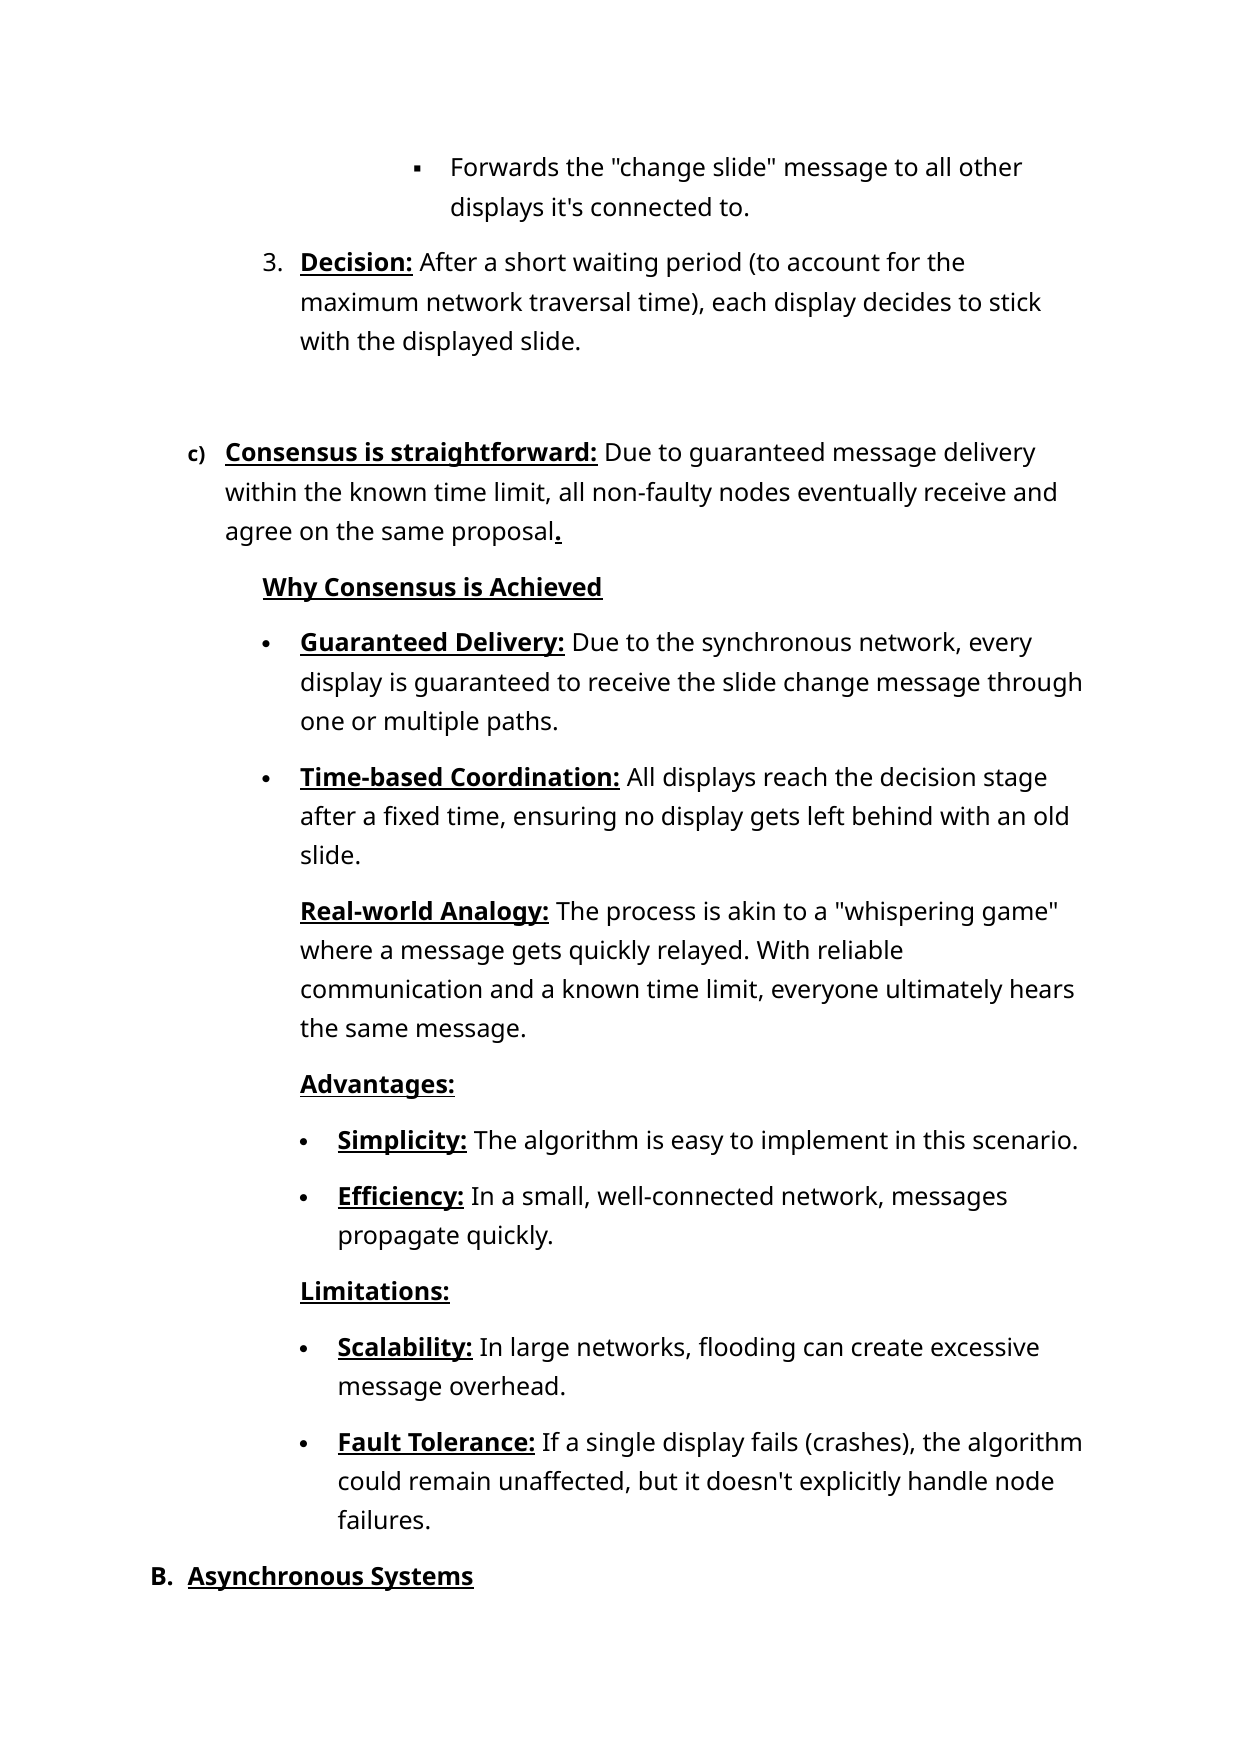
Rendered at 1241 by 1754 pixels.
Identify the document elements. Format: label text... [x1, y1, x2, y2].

list Forwards the "change slide" message to all other displays it's connected to. [412, 150, 1090, 223]
list Simplicity: The algorithm is easy to implement in this scenario. [300, 1122, 1090, 1157]
text Limitations: [300, 1273, 1090, 1307]
list Scalability: In large networks, flooding can create excessive message overhead. [300, 1329, 1090, 1402]
list Efficiency: In a small, well-connected network, messages propagate quickly. [300, 1178, 1090, 1252]
text Real-world Analogy: The process is akin to a "whispering game" where a message gets quickly relayed. With reliable communication and a known time limit, everyone ultimately hears the same message. [300, 893, 1090, 1045]
list Decision: After a short waiting period (to account for the maximum network traversal time), each display decides to stick with the displayed slide. [262, 245, 1090, 357]
list Asynchronous Systems [150, 1558, 1090, 1592]
list Guaranteed Delivery: Due to the synchronous network, every display is guaranteed to receive the slide change message through one or multiple paths. [262, 625, 1090, 737]
list Time-based Coordination: All displays reach the decision stage after a fixed time, ensuring no display gets left behind with an old slide. [262, 759, 1090, 872]
list Fault Tolerance: If a single display fails (crashes), the algorithm could remain unaffected, but it doesn't explicitly handle node failures. [300, 1424, 1090, 1537]
list Consensus is straightforward: Due to guaranteed message delivery within the known time limit, all non-faulty nodes eventually receive and agree on the same proposal. [187, 435, 1090, 547]
text Why Consensus is Achieved [262, 569, 1090, 603]
text Advantages: [300, 1067, 1090, 1101]
